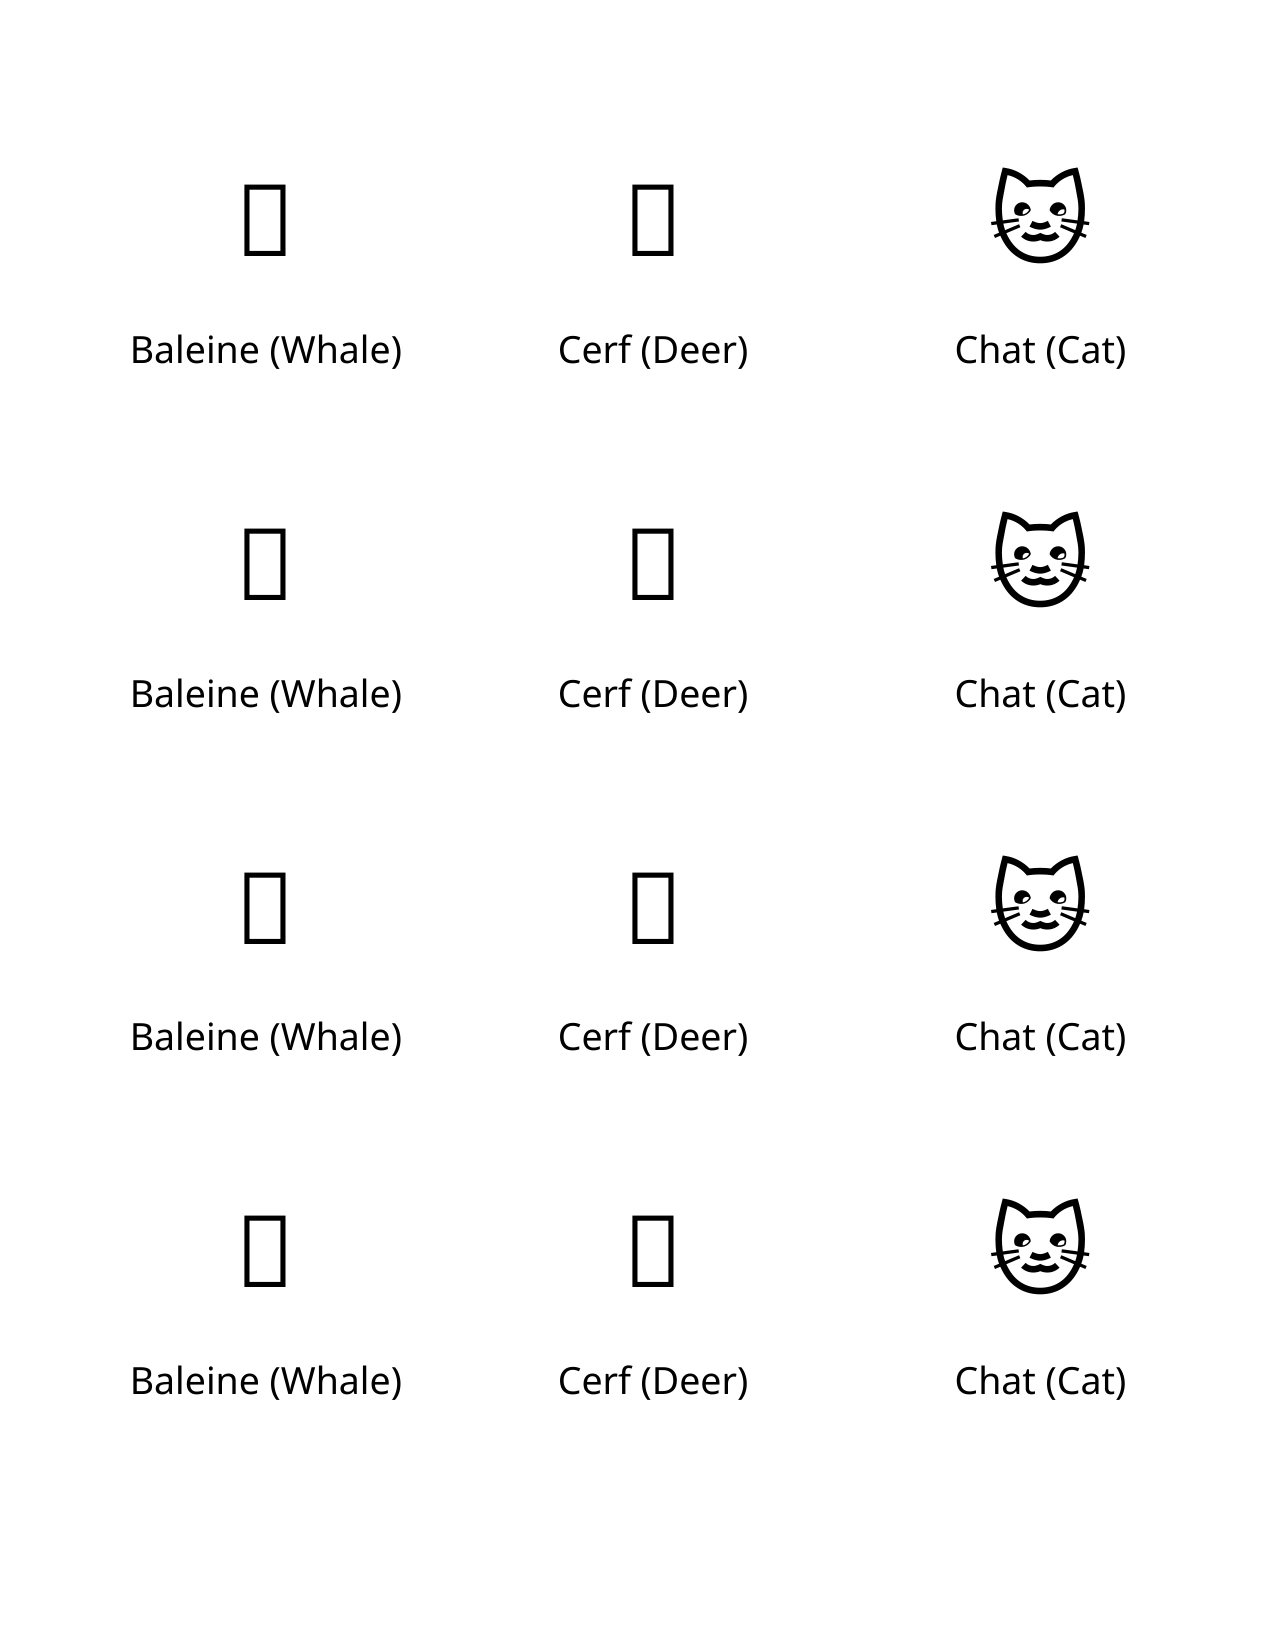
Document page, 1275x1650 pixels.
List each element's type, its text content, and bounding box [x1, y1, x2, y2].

text 🐋 [109, 837, 422, 973]
text Cerf (Deer) [497, 323, 809, 374]
text Chat (Cat) [884, 323, 1196, 374]
text Baleine (Whale) [109, 323, 422, 374]
text Baleine (Whale) [109, 1011, 422, 1062]
text 🐋 [109, 150, 422, 286]
text Baleine (Whale) [109, 667, 422, 718]
text Baleine (Whale) [109, 1354, 422, 1405]
text Cerf (Deer) [497, 1354, 809, 1405]
text 🦌 [497, 494, 809, 630]
text 🐋 [109, 1181, 422, 1317]
text 🐱 [884, 1181, 1196, 1317]
text Cerf (Deer) [497, 667, 809, 718]
text Chat (Cat) [884, 667, 1196, 718]
text 🦌 [497, 1181, 809, 1317]
text Chat (Cat) [884, 1354, 1196, 1405]
text 🐋 [109, 494, 422, 630]
text Cerf (Deer) [497, 1011, 809, 1062]
text 🐱 [884, 837, 1196, 973]
text 🦌 [497, 150, 809, 286]
text 🐱 [884, 494, 1196, 630]
text 🐱 [884, 150, 1196, 286]
text Chat (Cat) [884, 1011, 1196, 1062]
text 🦌 [497, 837, 809, 973]
